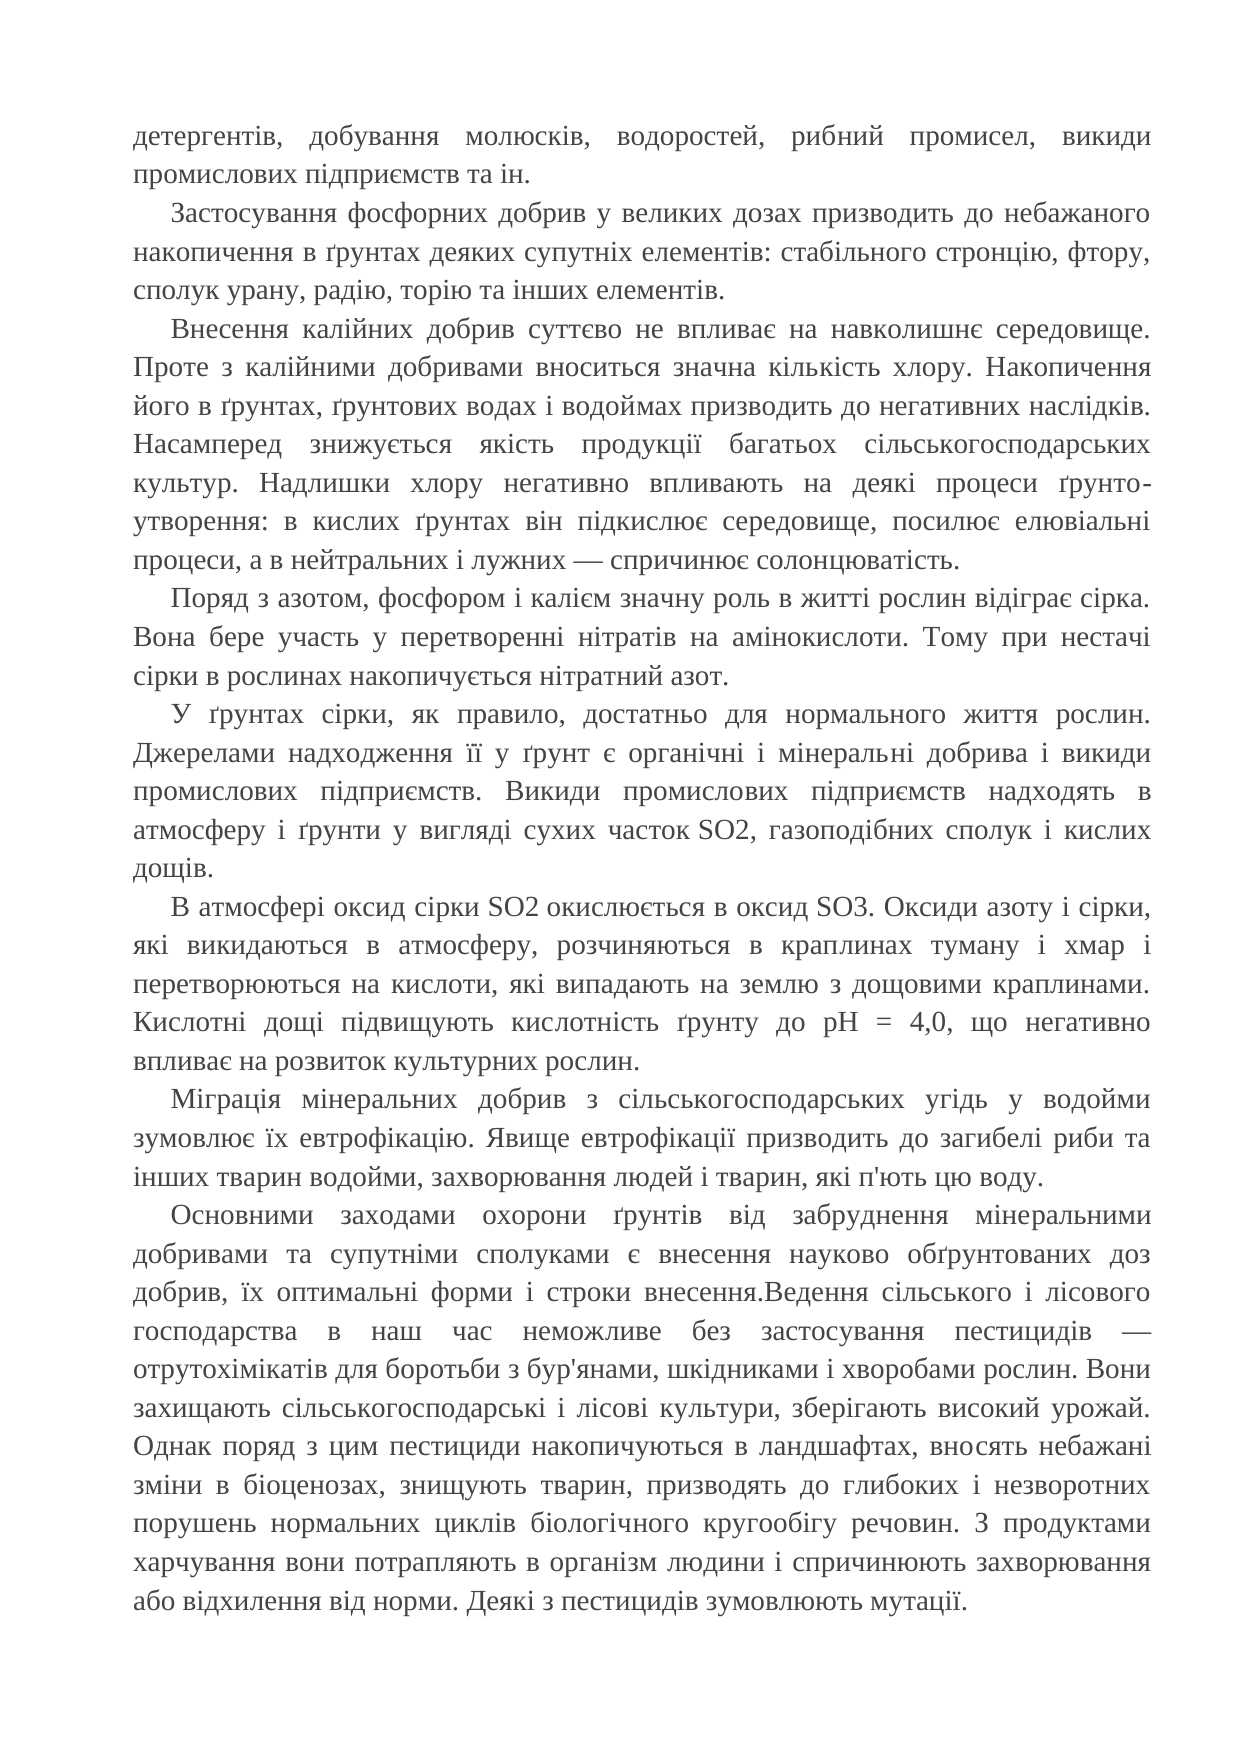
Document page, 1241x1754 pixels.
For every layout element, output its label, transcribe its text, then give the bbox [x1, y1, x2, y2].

text У ґрунтах сірки, як правило, достатньо для нормального життя рослин. Джерелами надходження її у ґрунт є органічні і мінеральні добрива і викиди промислових підприємств. Викиди промислових підприємств надходять в атмосферу і ґрунти у вигляді сухих часток SО2, газоподібних сполук і кислих дощів. [133, 696, 1152, 884]
text Застосування фосфорних добрив у великих дозах призводить до небажаного накопичення в ґрунтах деяких супутніх елементів: стабільного стронцію, фтору, сполук урану, радію, торію та інших елементів. [133, 195, 1152, 306]
text Внесення калійних добрив суттєво не впливає на навколишнє середовище. Проте з калійними добривами вноситься значна кількість хлору. Накопичення його в ґрунтах, ґрунтових водах і водоймах призводить до негативних наслідків. Насамперед знижується якість продукції багатьох сільськогосподарських культур. Надлишки хлору негативно впливають на деякі процеси ґрунтоутворення: в кислих ґрунтах він підкислює середовище, посилює елювіальні процеси, а в нейтральних і лужних — спричинює солонцюватість. [133, 311, 1152, 576]
text Міграція мінеральних добрив з сільськогосподарських угідь у водойми зумовлює їх евтрофікацію. Явище евтрофікації призводить до загибелі риби та інших тварин водойми, захворювання людей і тварин, які п'ють цю воду. [133, 1082, 1152, 1192]
text В атмосфері оксид сірки SО2 окислюється в оксид SО3. Оксиди азоту і сірки, які викидаються в атмосферу, розчиняються в краплинах туману і хмар і перетворюються на кислоти, які випадають на землю з дощовими краплинами. Кислотні дощі підвищують кислотність ґрунту до рН = 4,0, що негативно впливає на розвиток культурних рослин. [133, 889, 1152, 1077]
text Основними заходами охорони ґрунтів від забруднення мінеральними добривами та супутніми сполуками є внесення науково обґрунтованих доз добрив, їх оптимальні форми і строки внесення.Ведення сільського і лісового господарства в наш час неможливе без застосування пестицидів — отрутохімікатів для боротьби з бур'янами, шкідниками і хворобами рослин. Вони захищають сільськогосподарські і лісові культури, зберігають високий урожай. Однак поряд з цим пестициди накопичуються в ландшафтах, вносять небажані зміни в біоценозах, знищують тварин, призводять до глибоких і незворотних порушень нормальних циклів біологічного кругообігу речовин. З продуктами харчування вони потрапляють в організм людини і спричинюють захворювання або відхилення від норми. Деякі з пестицидів зумовлюють мутації. [133, 1197, 1152, 1616]
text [133, 118, 1152, 190]
text Поряд з азотом, фосфором і калієм значну роль в житті рослин відіграє сірка. Вона бере участь у перетворенні нітратів на амінокислоти. Тому при нестачі сірки в рослинах накопичується нітратний азот. [133, 581, 1152, 691]
